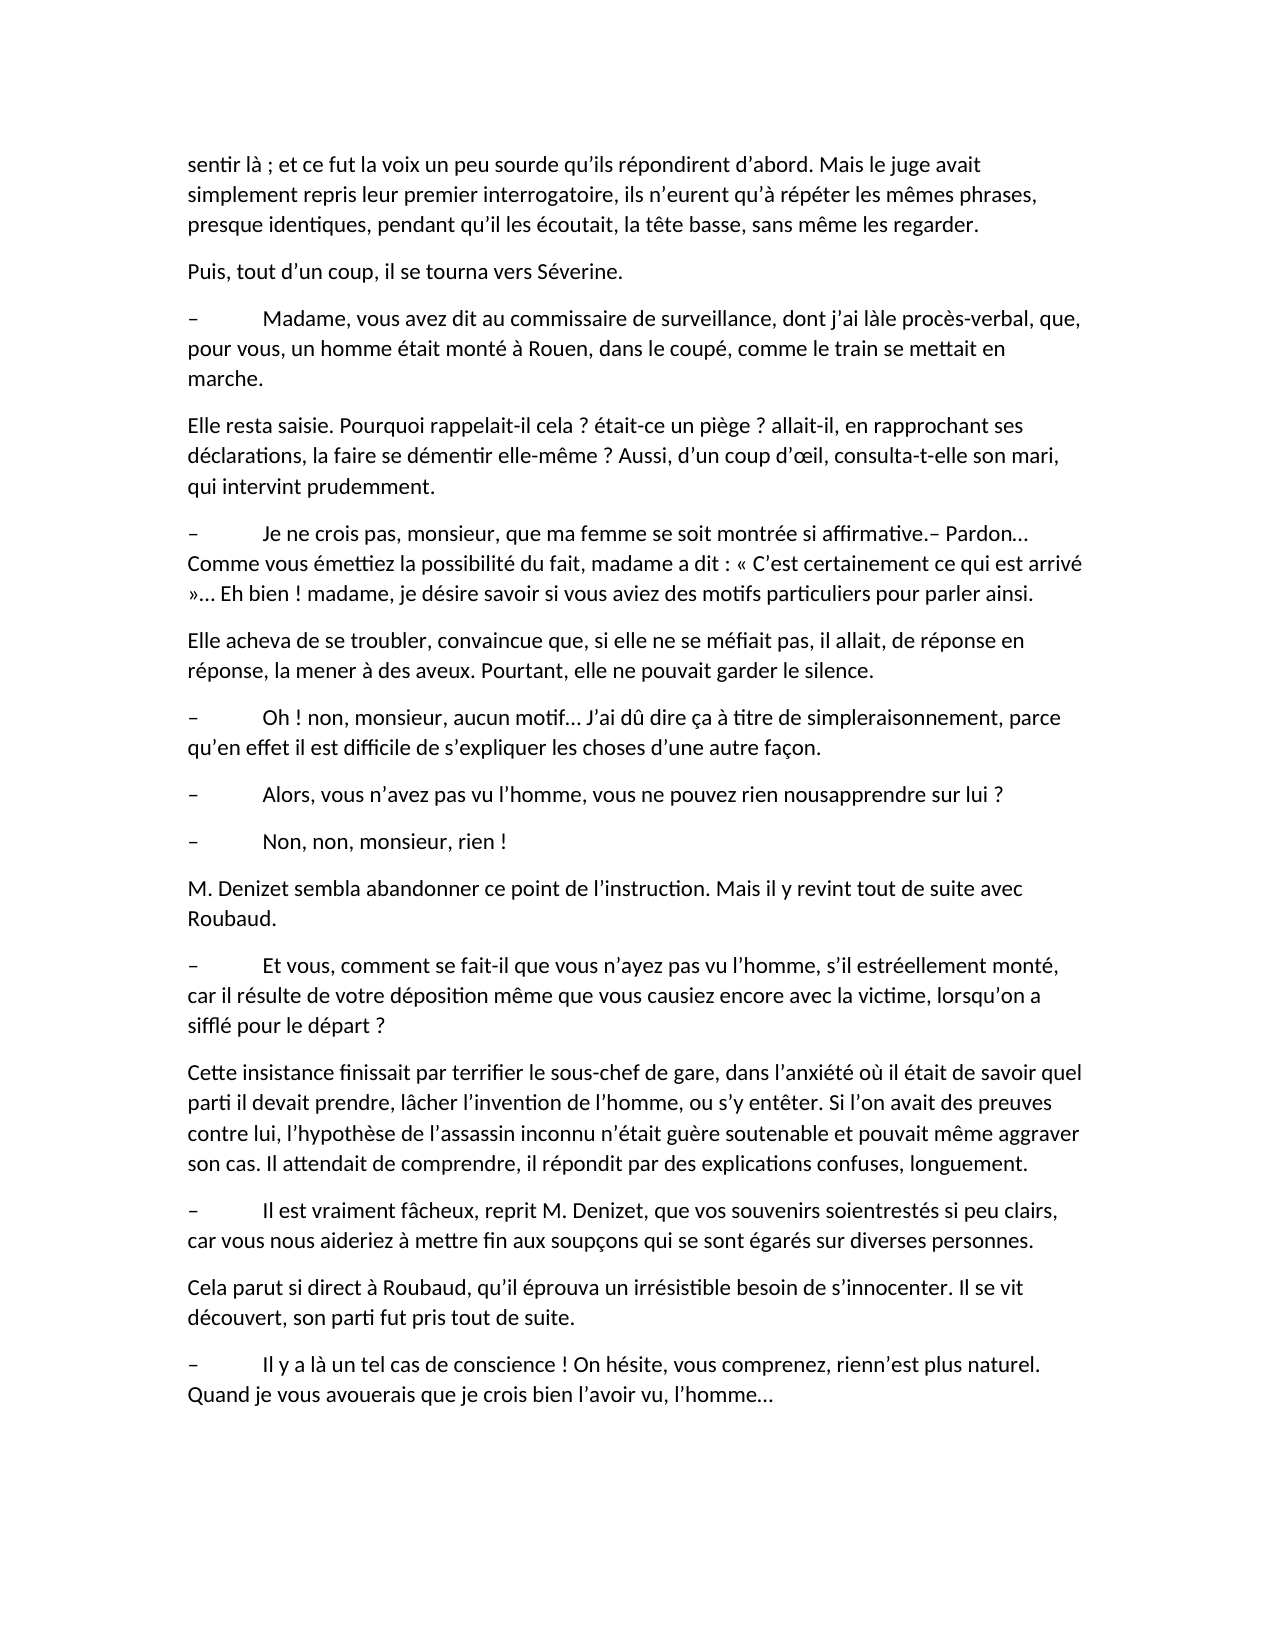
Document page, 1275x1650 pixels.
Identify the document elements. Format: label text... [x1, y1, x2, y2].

text – Il y a là un tel cas de conscience ! On hésite, vous comprenez, rienn’est plus naturel. Quand je vous avouerais que je crois bien l’avoir vu, l’homme… [187, 1350, 1087, 1408]
text – Et vous, comment se fait-il que vous n’ayez pas vu l’homme, s’il estréellement monté, car il résulte de votre déposition même que vous causiez encore avec la victime, lorsqu’on a sifflé pour le départ ? [187, 951, 1087, 1039]
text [187, 150, 1087, 238]
text Cette insistance finissait par terrifier le sous-chef de gare, dans l’anxiété où il était de savoir quel parti il devait prendre, lâcher l’invention de l’homme, ou s’y entêter. Si l’on avait des preuves contre lui, l’hypothèse de l’assassin inconnu n’était guère soutenable et pouvait même aggraver son cas. Il attendait de comprendre, il répondit par des explications confuses, longuement. [187, 1058, 1087, 1177]
text – Alors, vous n’avez pas vu l’homme, vous ne pouvez rien nousapprendre sur lui ? [187, 780, 1087, 808]
text Elle acheva de se troubler, convaincue que, si elle ne se méfiait pas, il allait, de réponse en réponse, la mener à des aveux. Pourtant, elle ne pouvait garder le silence. [187, 626, 1087, 684]
text – Oh ! non, monsieur, aucun motif… J’ai dû dire ça à titre de simpleraisonnement, parce qu’en effet il est difficile de s’expliquer les choses d’une autre façon. [187, 703, 1087, 761]
text – Je ne crois pas, monsieur, que ma femme se soit montrée si affirmative.– Pardon… Comme vous émettiez la possibilité du fait, madame a dit : « C’est certainement ce qui est arrivé »… Eh bien ! madame, je désire savoir si vous aviez des motifs particuliers pour parler ainsi. [187, 519, 1087, 607]
text – Non, non, monsieur, rien ! [187, 827, 1087, 855]
text Cela parut si direct à Roubaud, qu’il éprouva un irrésistible besoin de s’innocenter. Il se vit découvert, son parti fut pris tout de suite. [187, 1273, 1087, 1331]
text M. Denizet sembla abandonner ce point de l’instruction. Mais il y revint tout de suite avec Roubaud. [187, 874, 1087, 932]
text – Madame, vous avez dit au commissaire de surveillance, dont j’ai làle procès-verbal, que, pour vous, un homme était monté à Rouen, dans le coupé, comme le train se mettait en marche. [187, 304, 1087, 393]
text Elle resta saisie. Pourquoi rappelait-il cela ? était-ce un piège ? allait-il, en rapprochant ses déclarations, la faire se démentir elle-même ? Aussi, d’un coup d’œil, consulta-t-elle son mari, qui intervint prudemment. [187, 411, 1087, 500]
text Puis, tout d’un coup, il se tourna vers Séverine. [187, 257, 1087, 285]
text – Il est vraiment fâcheux, reprit M. Denizet, que vos souvenirs soientrestés si peu clairs, car vous nous aideriez à mettre fin aux soupçons qui se sont égarés sur diverses personnes. [187, 1196, 1087, 1254]
